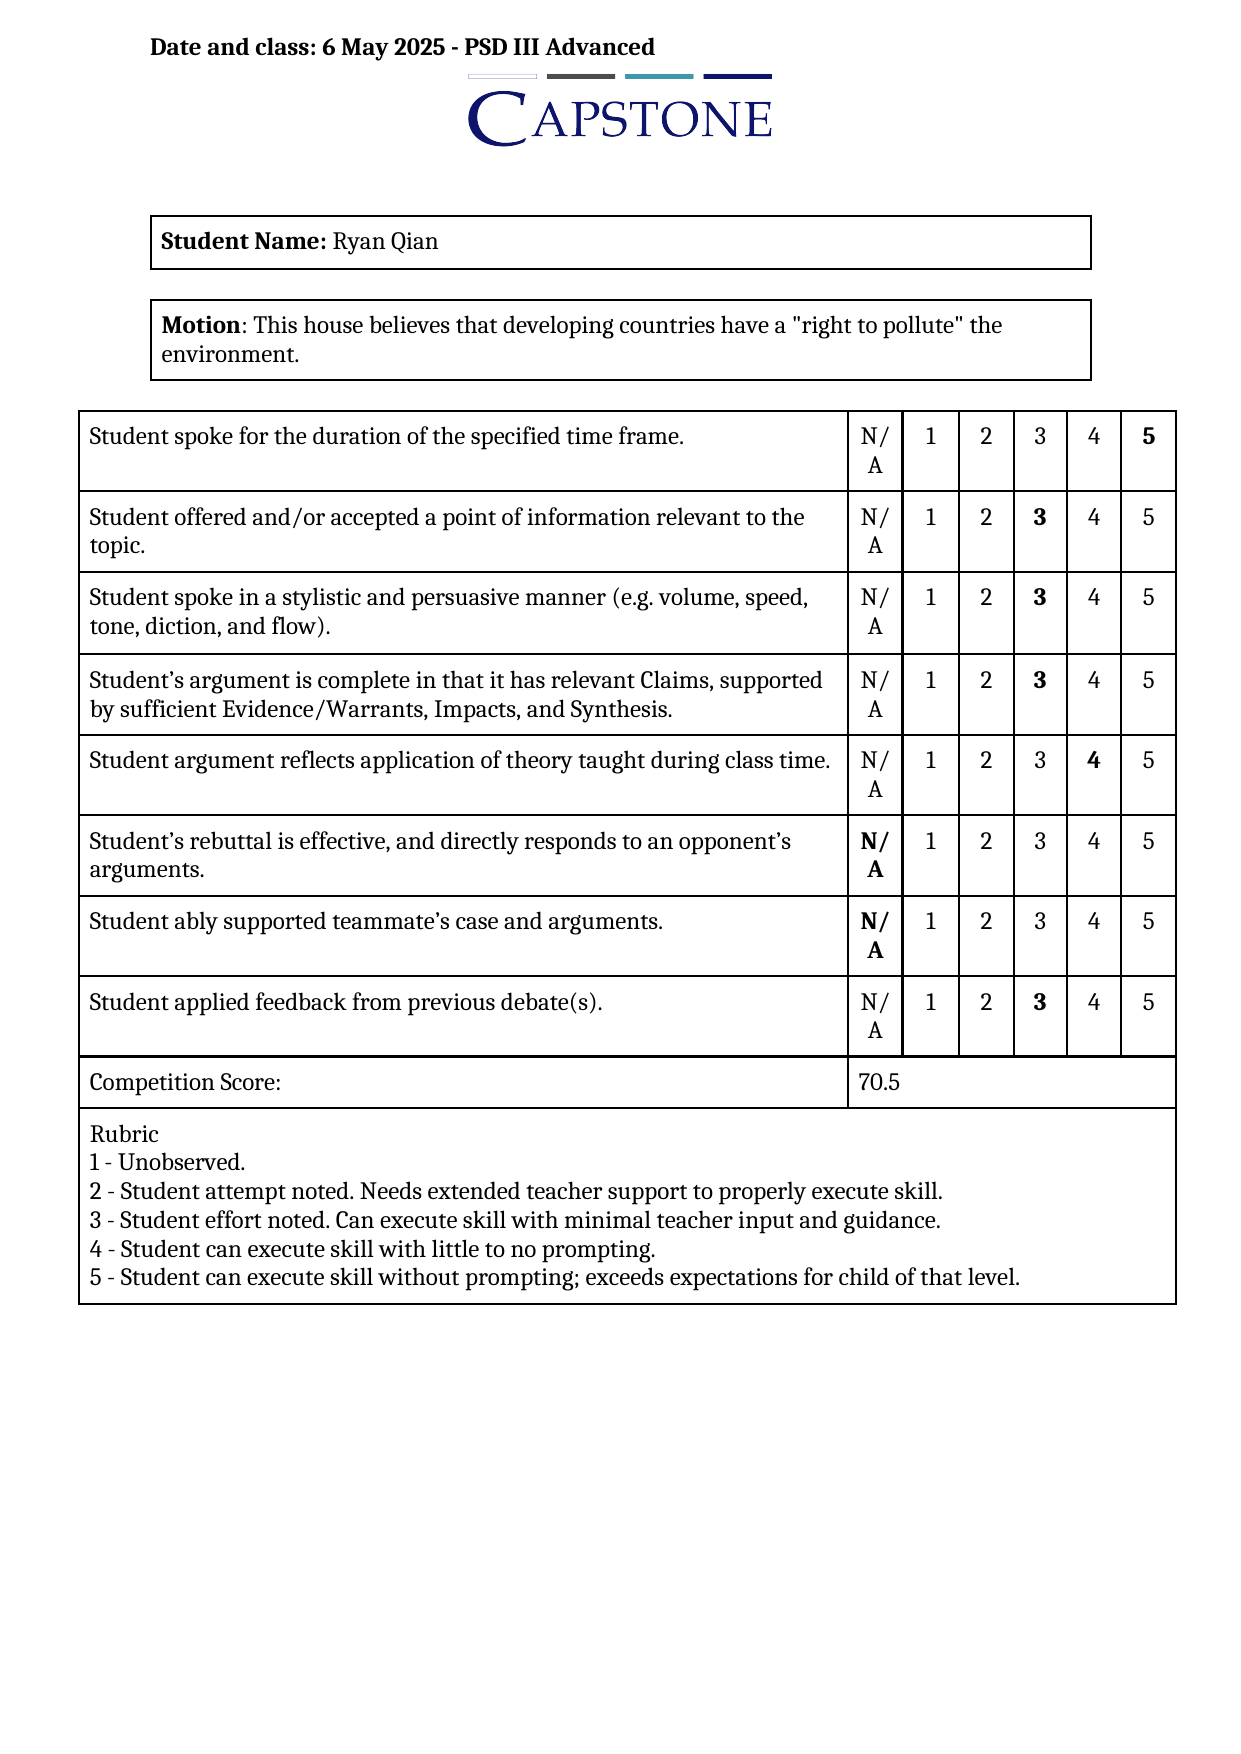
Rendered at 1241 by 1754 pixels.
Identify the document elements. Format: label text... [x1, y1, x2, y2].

table_header N/A [849, 412, 901, 490]
table_header 1 [904, 412, 958, 490]
table_header 2 [960, 412, 1013, 490]
table_cell Student’s argument is complete in that it has relevant Claims, supported by sufficient Evidence/Warrants, Impacts, and Synthesis. [80, 655, 847, 734]
picture [460, 66, 781, 153]
table_cell 1 [904, 573, 958, 653]
table_cell 2 [960, 492, 1013, 571]
table_cell 4 [1068, 573, 1120, 653]
table_cell 1 [904, 897, 958, 975]
table_cell Student’s rebuttal is effective, and directly responds to an opponent’s arguments. [80, 816, 847, 894]
table_cell 4 [1068, 492, 1120, 571]
table_cell 1 [904, 655, 958, 734]
table_header 4 [1068, 412, 1120, 490]
table_cell 1 [904, 977, 958, 1055]
table_cell 5 [1122, 573, 1175, 653]
table_cell 4 [1068, 977, 1120, 1055]
table_cell 2 [960, 573, 1013, 653]
table_cell Student applied feedback from previous debate(s). [80, 977, 847, 1055]
table_cell N/A [849, 977, 901, 1055]
table_cell 5 [1122, 492, 1175, 571]
table_cell N/A [849, 492, 901, 571]
table_cell N/A [849, 816, 901, 894]
table_cell Rubric 1 - Unobserved. 2 - Student attempt noted. Needs extended teacher support to properly execute skill. 3 - Student effort noted. Can execute skill with minimal teacher input and guidance. 4 - Student can execute skill with little to no prompting. 5 - Student can execute skill without prompting; exceeds expectations for child of that level. [80, 1109, 1175, 1302]
table_cell 4 [1068, 736, 1120, 814]
table_cell 2 [960, 977, 1013, 1055]
table_cell 5 [1122, 977, 1175, 1055]
table_cell 5 [1122, 655, 1175, 734]
table_cell 3 [1015, 492, 1066, 571]
table_cell 5 [1122, 897, 1175, 975]
table_header 3 [1015, 412, 1066, 490]
table_header 5 [1122, 412, 1175, 490]
table_cell 3 [1015, 736, 1066, 814]
table_cell 4 [1068, 655, 1120, 734]
table_cell N/A [849, 573, 901, 653]
table_cell N/A [849, 655, 901, 734]
table_cell 2 [960, 816, 1013, 894]
table_cell 1 [904, 816, 958, 894]
table_cell Student ably supported teammate’s case and arguments. [80, 897, 847, 975]
table_cell 4 [1068, 897, 1120, 975]
table_cell 5 [1122, 736, 1175, 814]
table_cell 3 [1015, 816, 1066, 894]
table_cell 3 [1015, 655, 1066, 734]
table_cell 2 [960, 736, 1013, 814]
table_header Student Name: Ryan Qian [152, 217, 1090, 268]
table_cell 3 [1015, 897, 1066, 975]
table_cell Competition Score: [80, 1058, 847, 1107]
table_cell Student offered and/or accepted a point of information relevant to the topic. [80, 492, 847, 571]
table_cell N/A [849, 897, 901, 975]
table_cell Student spoke in a stylistic and persuasive manner (e.g. volume, speed, tone, diction, and flow). [80, 573, 847, 653]
table_cell 2 [960, 897, 1013, 975]
table_cell 1 [904, 736, 958, 814]
table_cell N/A [849, 736, 901, 814]
table_header Motion: This house believes that developing countries have a "right to pollute" the environment. [152, 301, 1090, 379]
table_cell 2 [960, 655, 1013, 734]
table_cell 3 [1015, 977, 1066, 1055]
table_cell 70.5 [849, 1058, 1175, 1107]
table_header Student spoke for the duration of the specified time frame. [80, 412, 847, 490]
table_cell Student argument reflects application of theory taught during class time. [80, 736, 847, 814]
table_cell 4 [1068, 816, 1120, 894]
table_cell 3 [1015, 573, 1066, 653]
table_cell 1 [904, 492, 958, 571]
table_cell 5 [1122, 816, 1175, 894]
